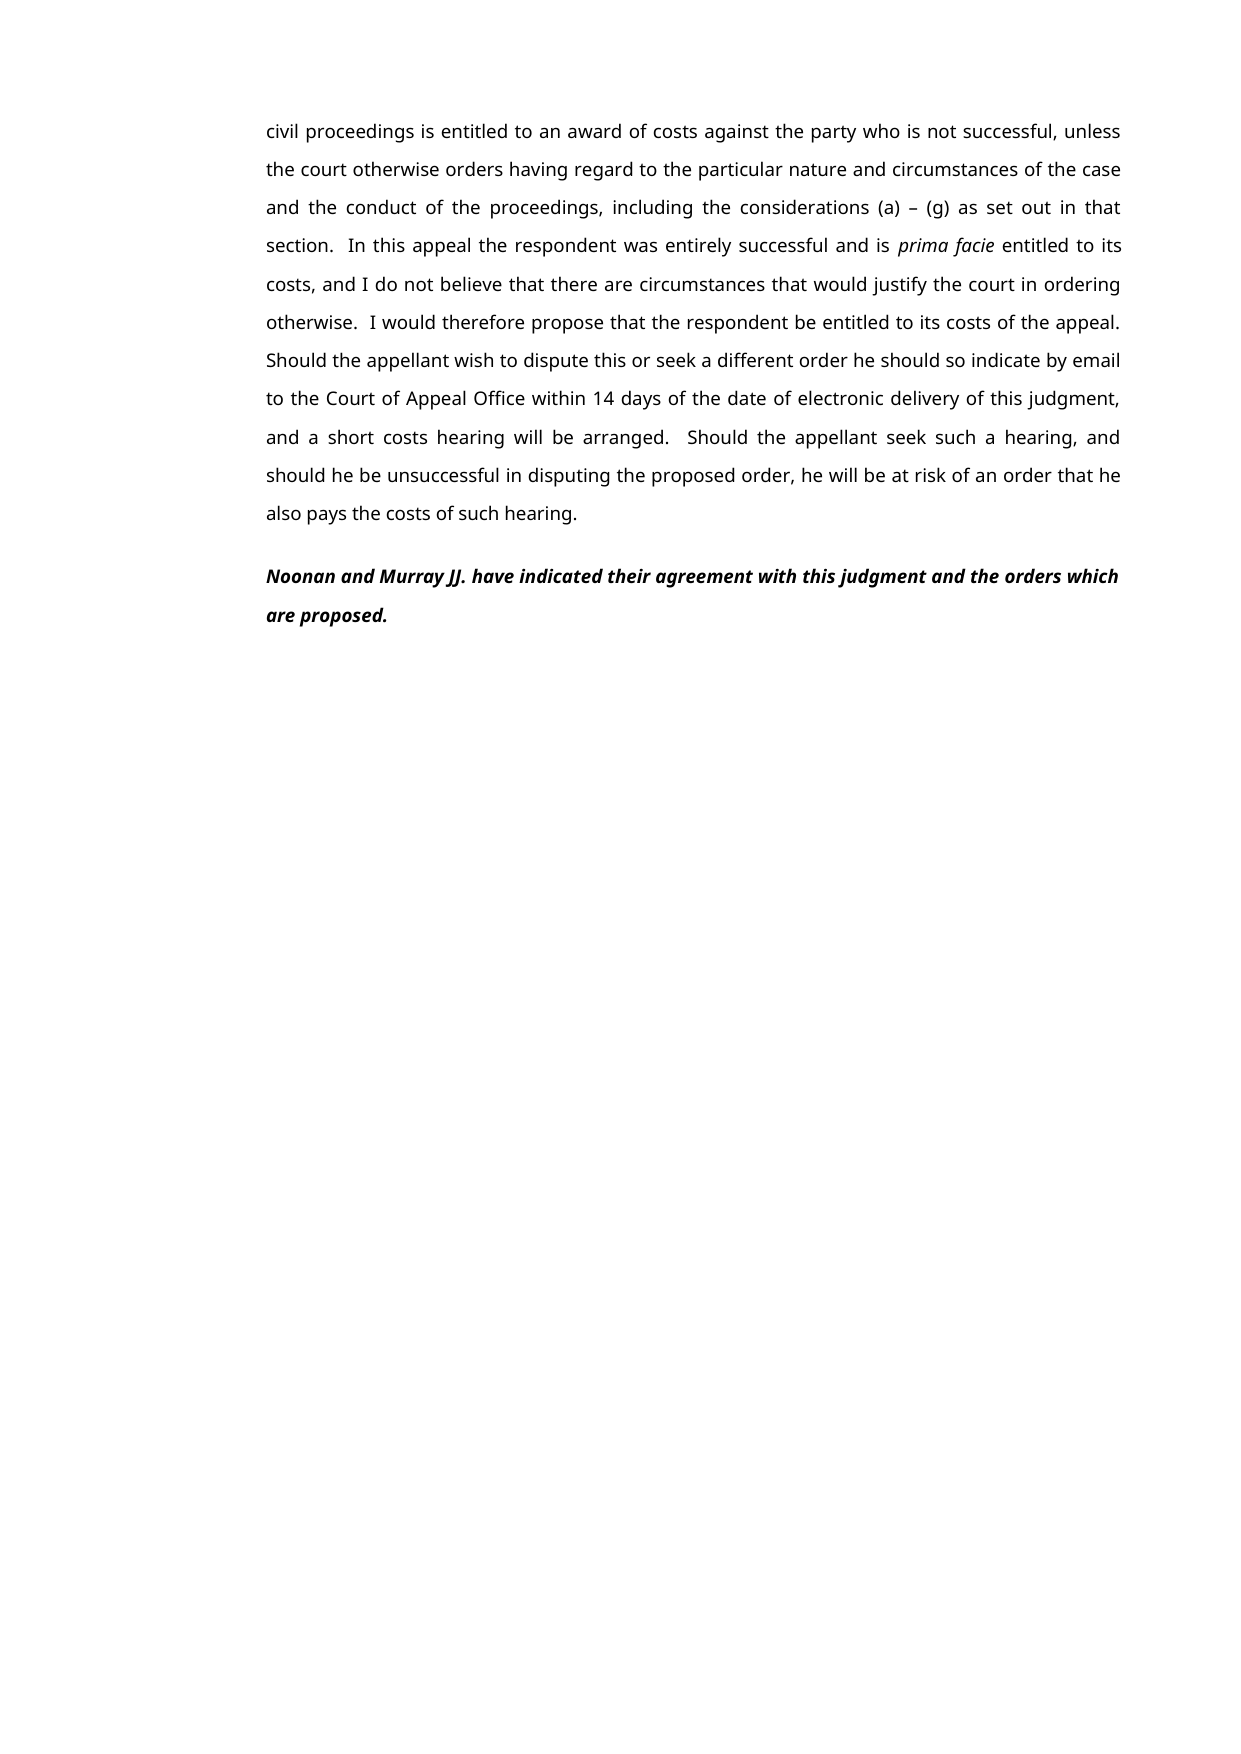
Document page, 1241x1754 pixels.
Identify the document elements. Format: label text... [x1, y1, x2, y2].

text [207, 118, 1122, 526]
text Noonan and Murray JJ. have indicated their agreement with this judgment and the orders which are proposed. [207, 564, 1122, 627]
